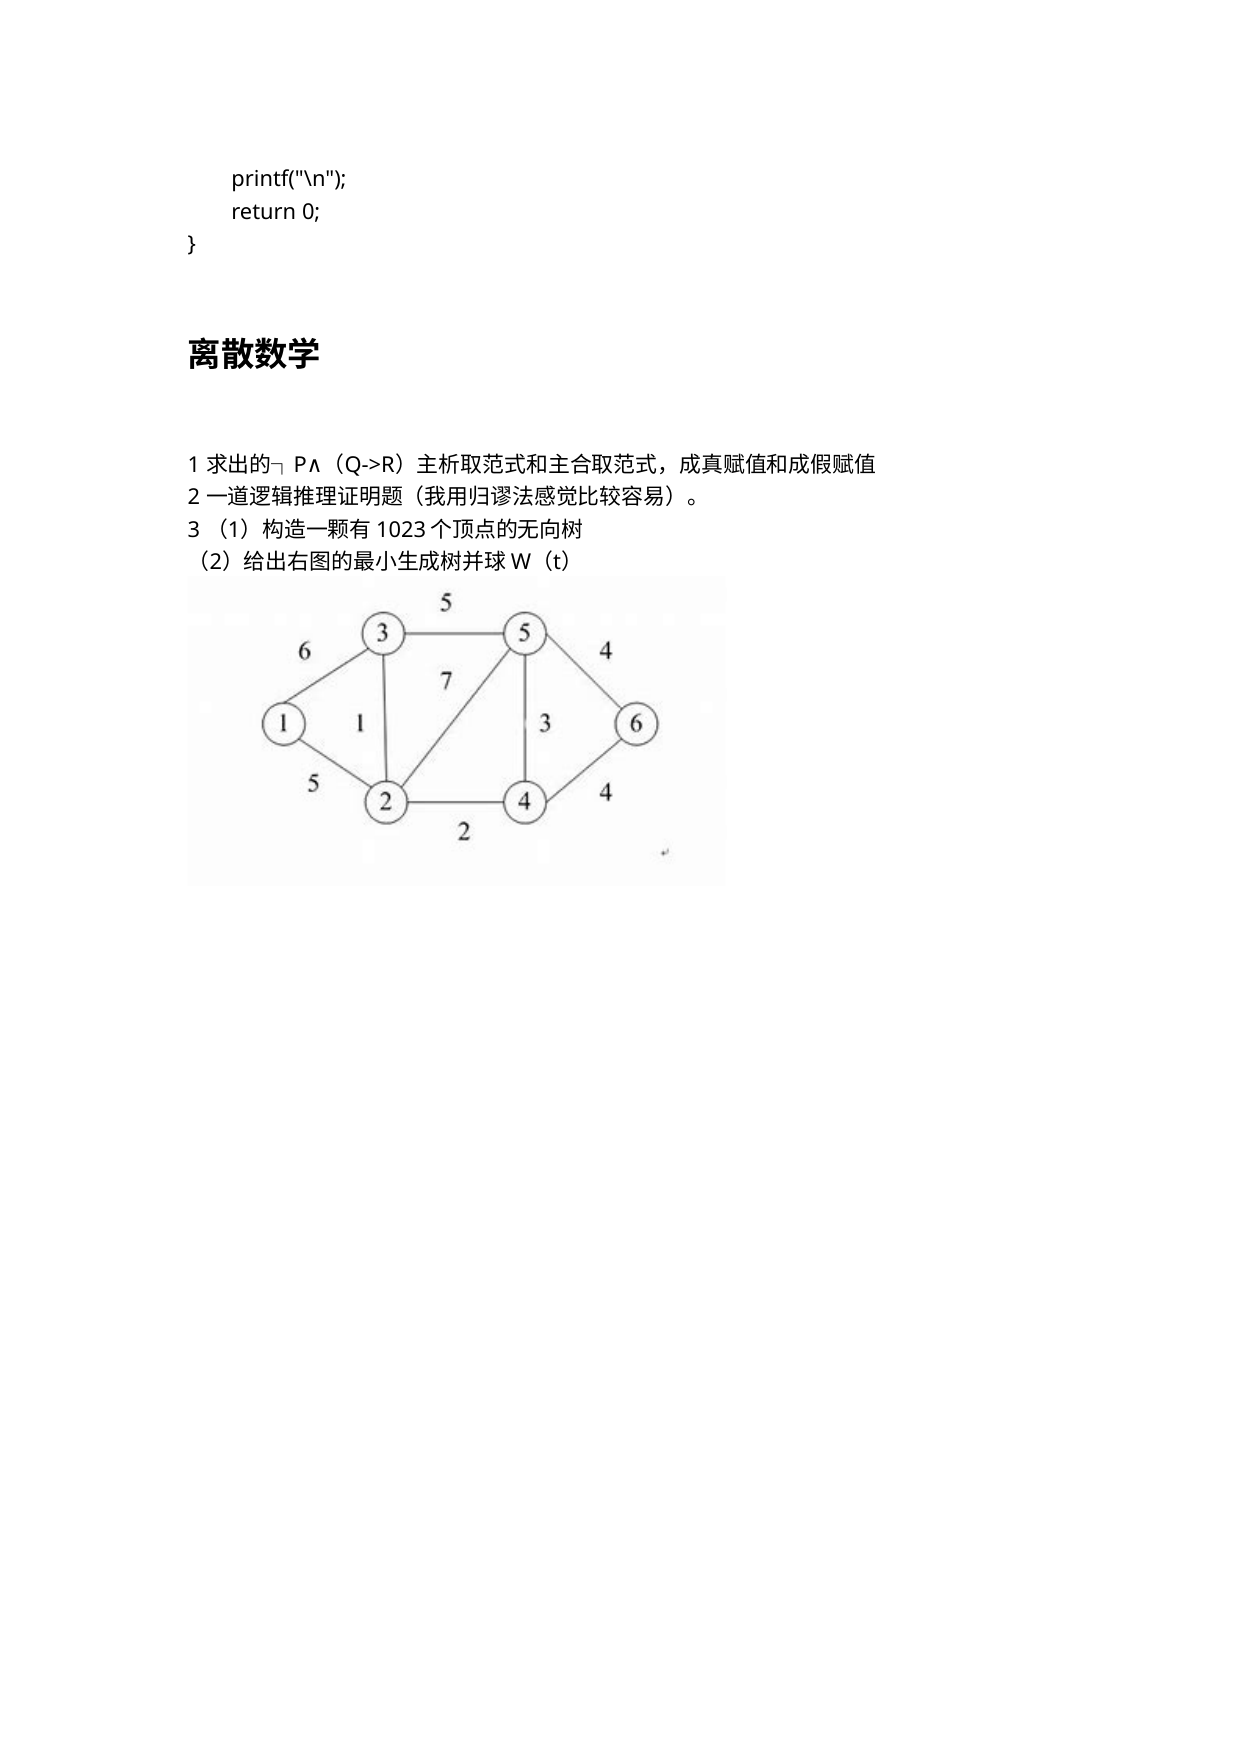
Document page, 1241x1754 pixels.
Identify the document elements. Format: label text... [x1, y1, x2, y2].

text 2 一道逻辑推理证明题（我用归谬法感觉比较容易）。 [187, 479, 1053, 511]
text printf("\n"); [187, 162, 1053, 194]
picture [187, 576, 727, 886]
subtitle 离散数学 [187, 319, 1053, 384]
text 3 （1）构造一颗有1023个顶点的无向树 [187, 511, 1053, 544]
text （2）给出右图的最小生成树并球W（t） [187, 544, 1053, 576]
text 1 求出的┐P∧（Q->R）主析取范式和主合取范式，成真赋值和成假赋值 [187, 446, 1053, 479]
text } [187, 227, 1053, 259]
text return 0; [187, 194, 1053, 227]
